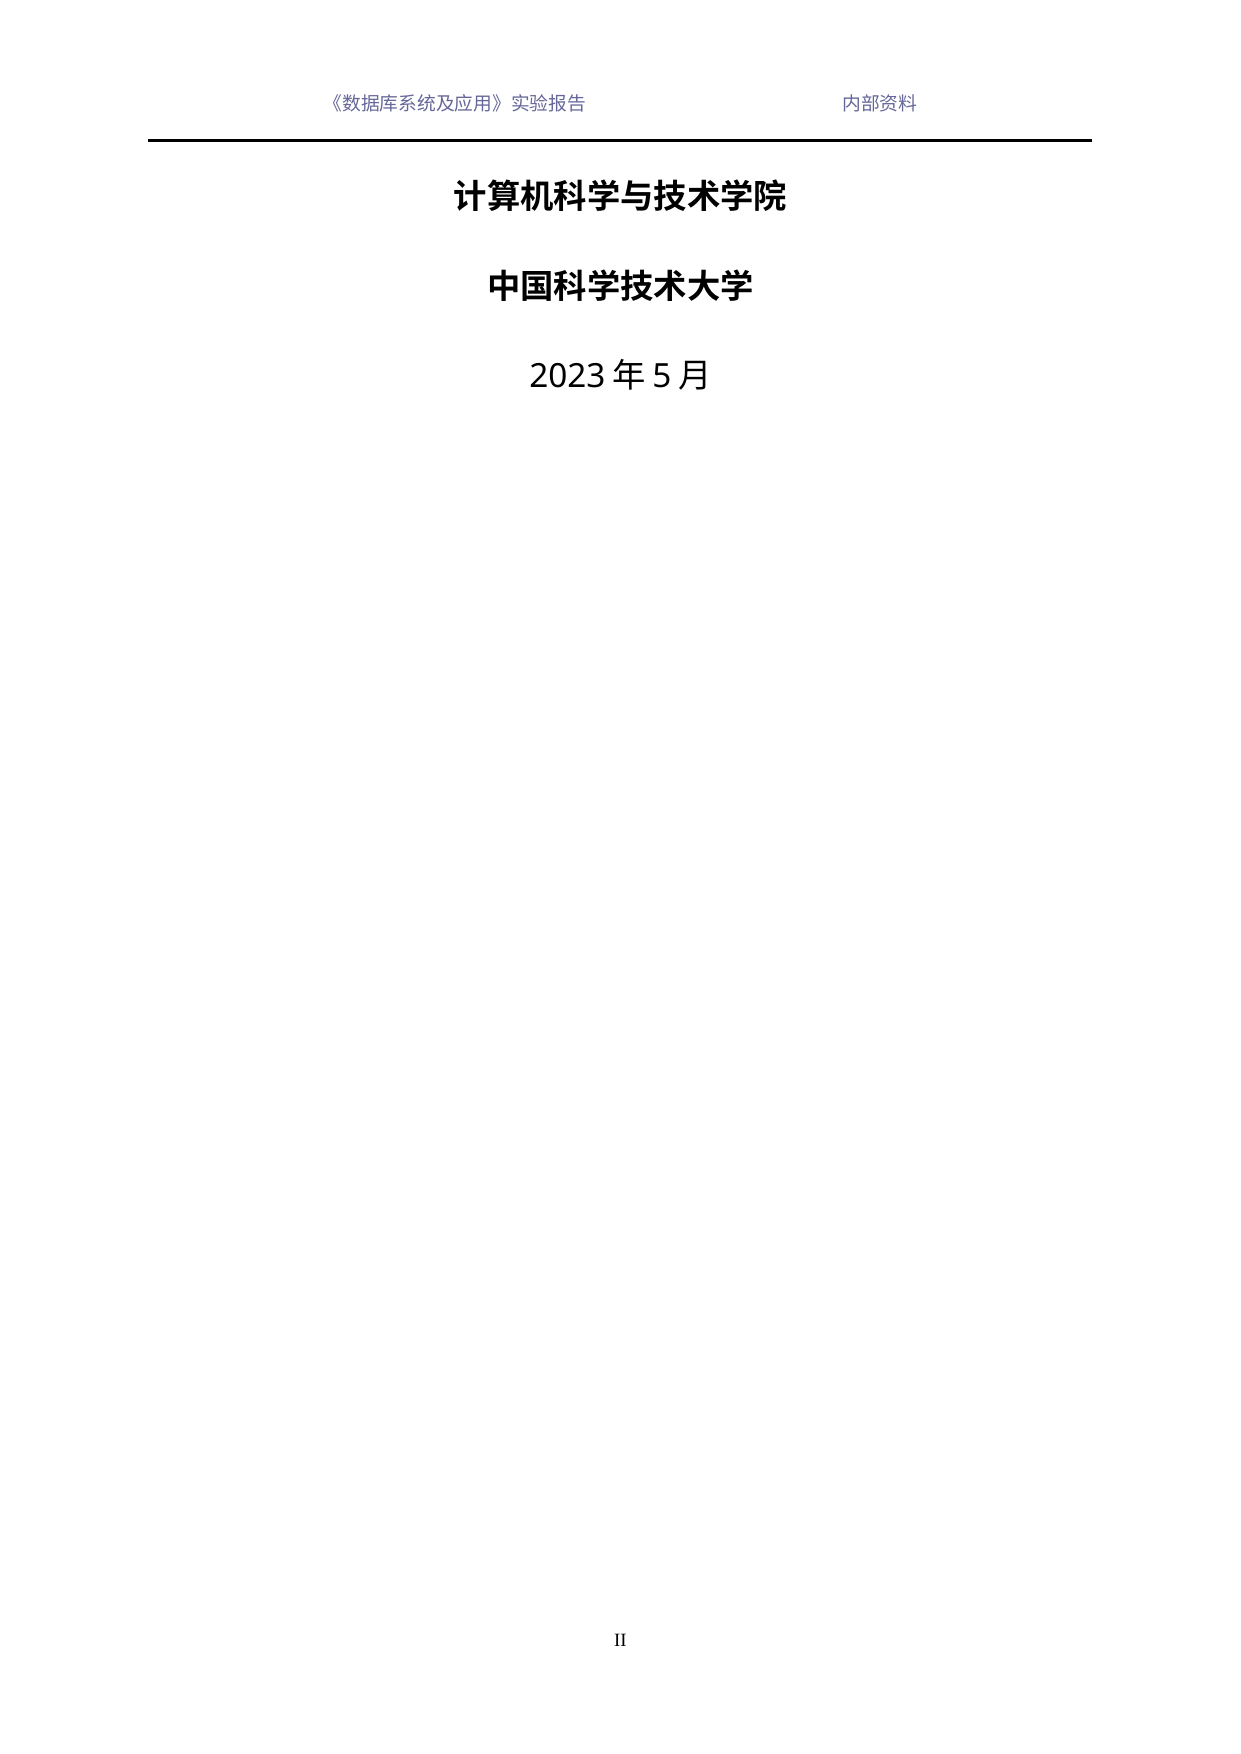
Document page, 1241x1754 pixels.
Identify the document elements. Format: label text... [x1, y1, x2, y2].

text 计算机科学与技术学院 [148, 162, 1092, 227]
text 中国科学技术大学 [148, 251, 1092, 316]
text 2023年5月 [148, 340, 1092, 405]
